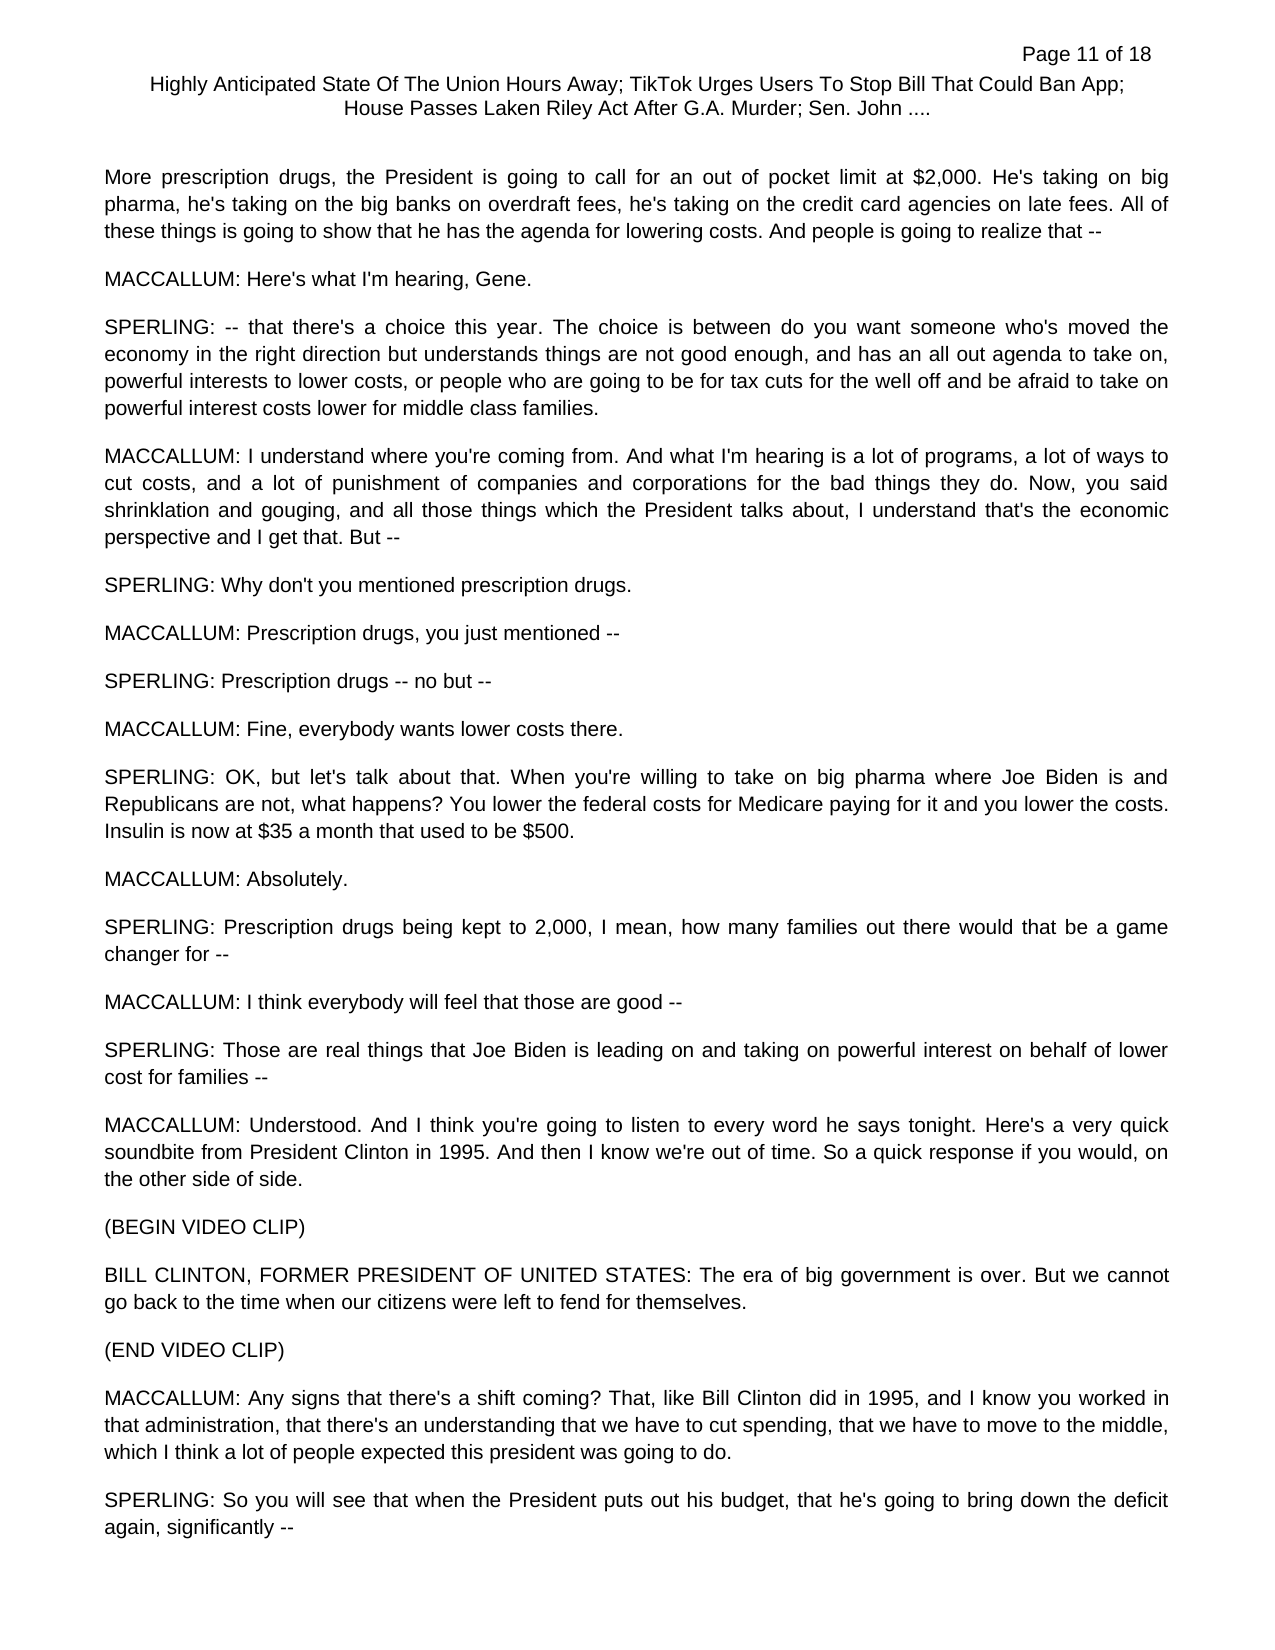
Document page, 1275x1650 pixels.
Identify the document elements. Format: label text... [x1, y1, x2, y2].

text More prescription drugs, the President is going to call for an out of pocket limit at $2,000. He's taking on big pharma, he's taking on the big banks on overdraft fees, he's taking on the credit card agencies on late fees. All of these things is going to show that he has the agenda for lowering costs. And people is going to realize that -- [104, 161, 1171, 243]
text BILL CLINTON, FORMER PRESIDENT OF UNITED STATES: The era of big government is over. But we cannot go back to the time when our citizens were left to fend for themselves. [104, 1259, 1171, 1313]
text (END VIDEO CLIP) [104, 1334, 1171, 1361]
text MACCALLUM: Here's what I'm hearing, Gene. [104, 263, 1171, 291]
text SPERLING: Why don't you mentioned prescription drugs. [104, 570, 1171, 597]
text MACCALLUM: I understand where you're coming from. And what I'm hearing is a lot of programs, a lot of ways to cut costs, and a lot of punishment of companies and corporations for the bad things they do. Now, you said shrinklation and gouging, and all those things which the President talks about, I understand that's the economic perspective and I get that. But -- [104, 441, 1171, 549]
text MACCALLUM: Understood. And I think you're going to listen to every word he says tonight. Here's a very quick soundbite from President Clinton in 1995. And then I know we're out of time. So a quick response if you would, on the other side of side. [104, 1109, 1171, 1191]
text SPERLING: -- that there's a choice this year. The choice is between do you want someone who's moved the economy in the right direction but understands things are not good enough, and has an all out agenda to take on, powerful interests to lower costs, or people who are going to be for tax cuts for the well off and be afraid to take on powerful interest costs lower for middle class families. [104, 311, 1171, 420]
text MACCALLUM: I think everybody will feel that those are good -- [104, 986, 1171, 1013]
text MACCALLUM: Prescription drugs, you just mentioned -- [104, 618, 1171, 645]
text SPERLING: OK, but let's talk about that. When you're willing to take on big pharma where Joe Biden is and Republicans are not, what happens? You lower the federal costs for Medicare paying for it and you lower the costs. Insulin is now at $35 a month that used to be $500. [104, 761, 1171, 843]
text SPERLING: Prescription drugs -- no but -- [104, 666, 1171, 693]
text SPERLING: So you will see that when the President puts out his budget, that he's going to bring down the deficit again, significantly -- [104, 1484, 1171, 1538]
text (BEGIN VIDEO CLIP) [104, 1211, 1171, 1238]
text MACCALLUM: Absolutely. [104, 863, 1171, 891]
text SPERLING: Those are real things that Joe Biden is leading on and taking on powerful interest on behalf of lower cost for families -- [104, 1034, 1171, 1088]
text MACCALLUM: Fine, everybody wants lower costs there. [104, 713, 1171, 741]
text MACCALLUM: Any signs that there's a shift coming? That, like Bill Clinton did in 1995, and I know you worked in that administration, that there's an understanding that we have to cut spending, that we have to move to the middle, which I think a lot of people expected this president was going to do. [104, 1382, 1171, 1463]
text SPERLING: Prescription drugs being kept to 2,000, I mean, how many families out there would that be a game changer for -- [104, 911, 1171, 966]
